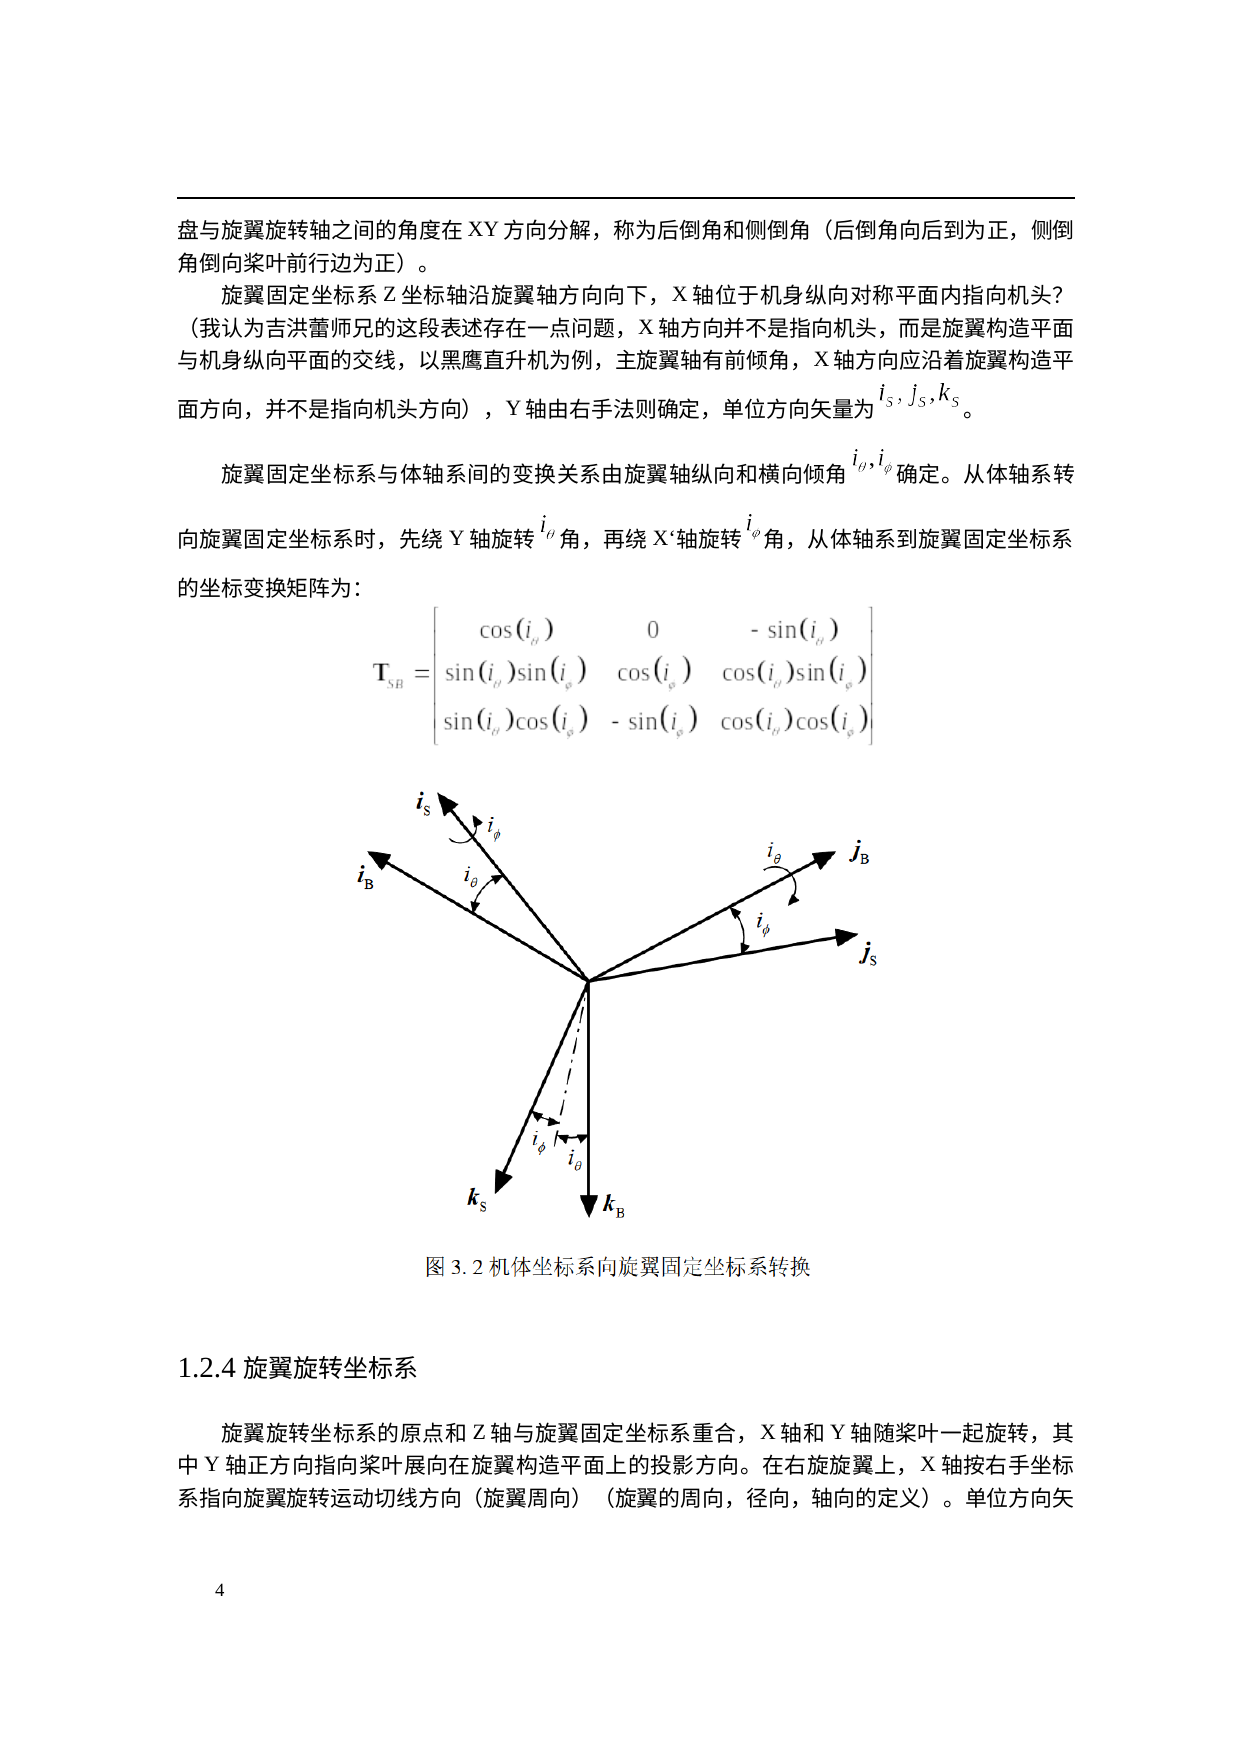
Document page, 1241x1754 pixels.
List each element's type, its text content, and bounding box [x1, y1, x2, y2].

text 旋翼固定坐标系Z坐标轴沿旋翼轴方向向下，X轴位于机身纵向对称平面内指向机头？（我认为吉洪蕾师兄的这段表述存在一点问题，X轴方向并不是指向机头，而是旋翼构造平面与机身纵向平面的交线，以黑鹰直升机为例，主旋翼轴有前倾角，X轴方向应沿着旋翼构造平面方向，并不是指向机头方向），Y轴由右手法则确定，单位方向矢量为。 [177, 278, 1075, 440]
text 旋翼固定坐标系与体轴系间的变换关系由旋翼轴纵向和横向倾角确定。从体轴系转向旋翼固定坐标系时，先绕Y轴旋转角，再绕X‘轴旋转角，从体轴系到旋翼固定坐标系的坐标变换矩阵为： [177, 440, 1075, 603]
subtitle 旋翼旋转坐标系 [177, 1334, 1075, 1399]
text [177, 213, 1075, 278]
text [177, 1415, 1075, 1513]
picture [330, 765, 922, 1282]
